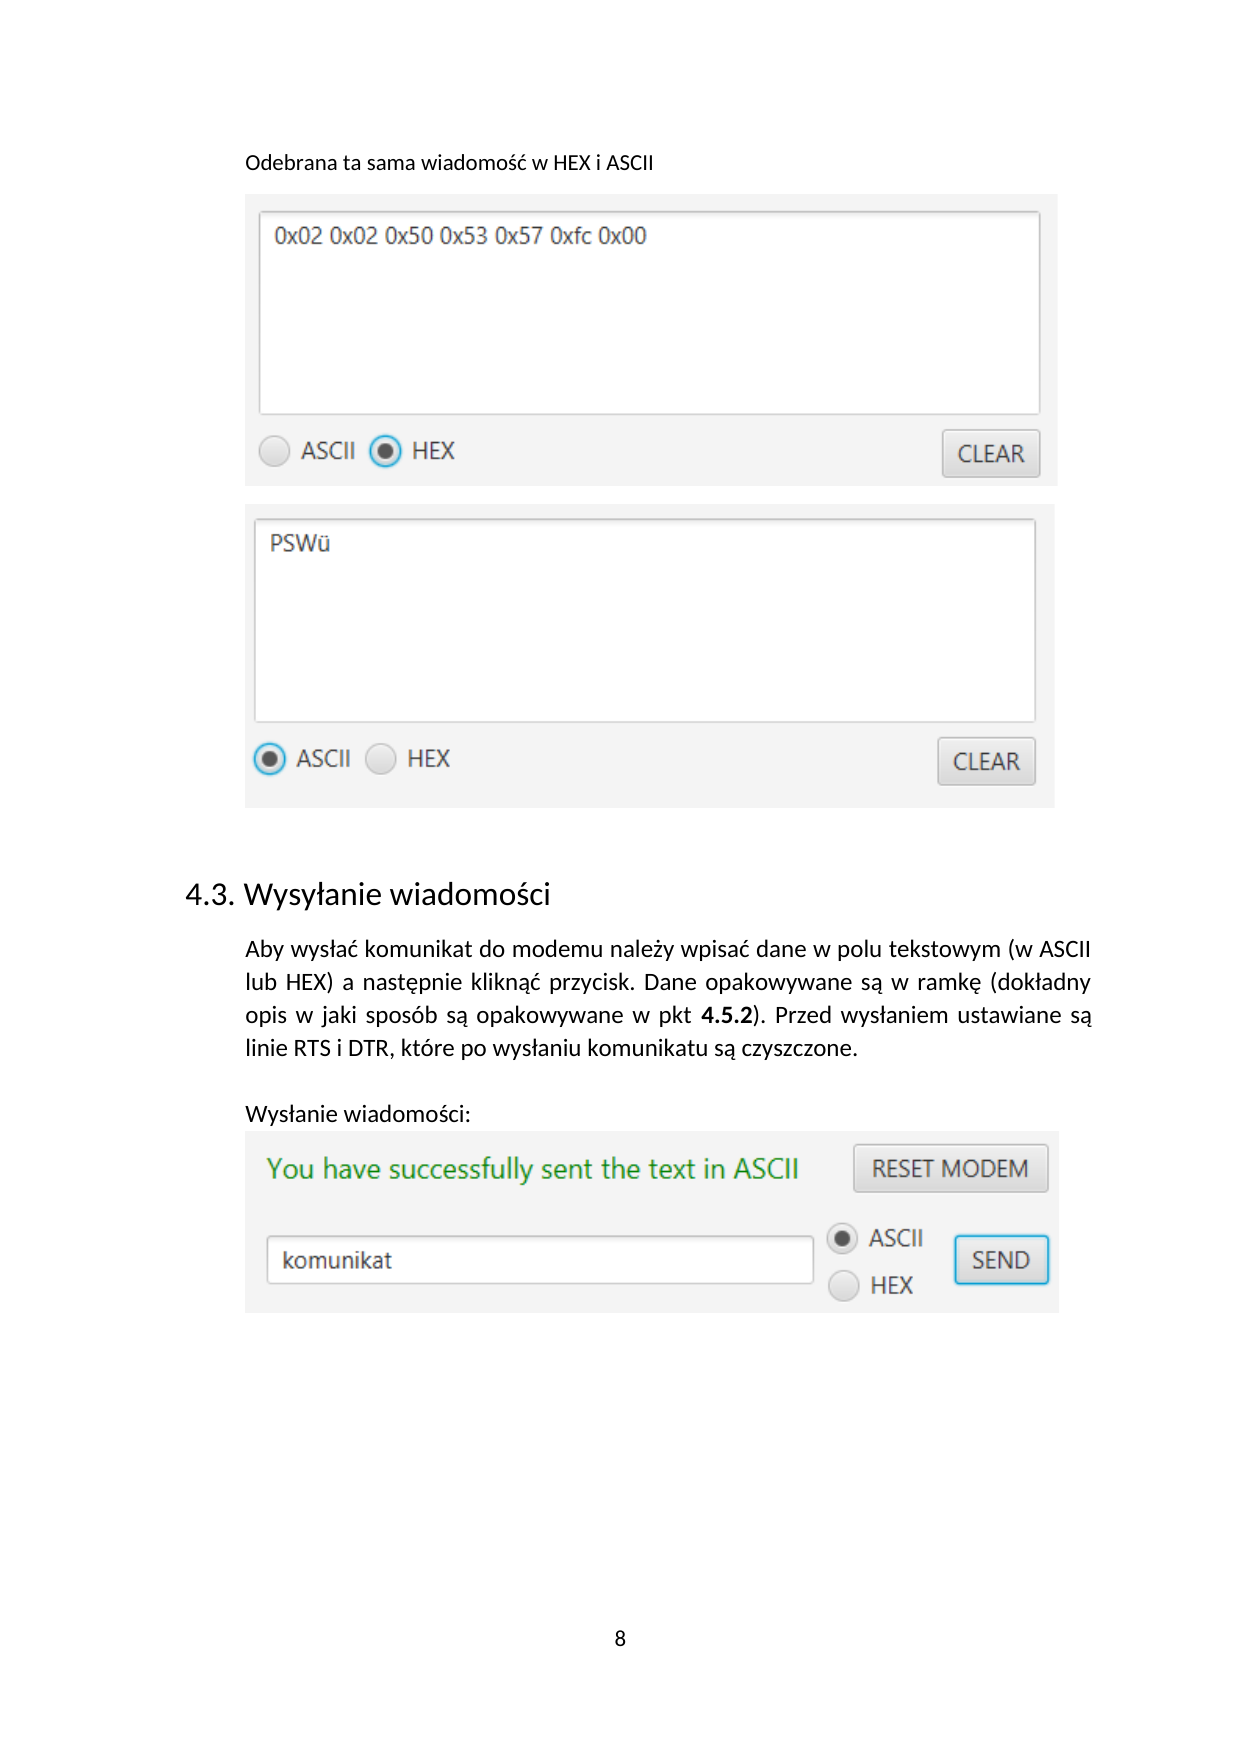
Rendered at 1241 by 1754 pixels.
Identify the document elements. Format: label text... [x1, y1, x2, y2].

text Wysyłanie wiadomości [185, 873, 1092, 914]
list Aby wysłać komunikat do modemu należy wpisać dane w polu tekstowym (w ASCII lub HEX) a następnie kliknąć przycisk. Dane opakowywane są w ramkę (dokładny opis w jaki sposób są opakowywane w pkt 4.5.2). Przed wysłaniem ustawiane są linie RTS i DTR, które po wysłaniu komunikatu są czyszczone. [245, 933, 1092, 1063]
picture [245, 1131, 1060, 1313]
list Wysłanie wiadomości: [245, 1098, 1092, 1129]
picture [245, 504, 1055, 808]
list Odebrana ta sama wiadomość w HEX i ASCII [245, 148, 1092, 176]
picture [245, 194, 1058, 486]
